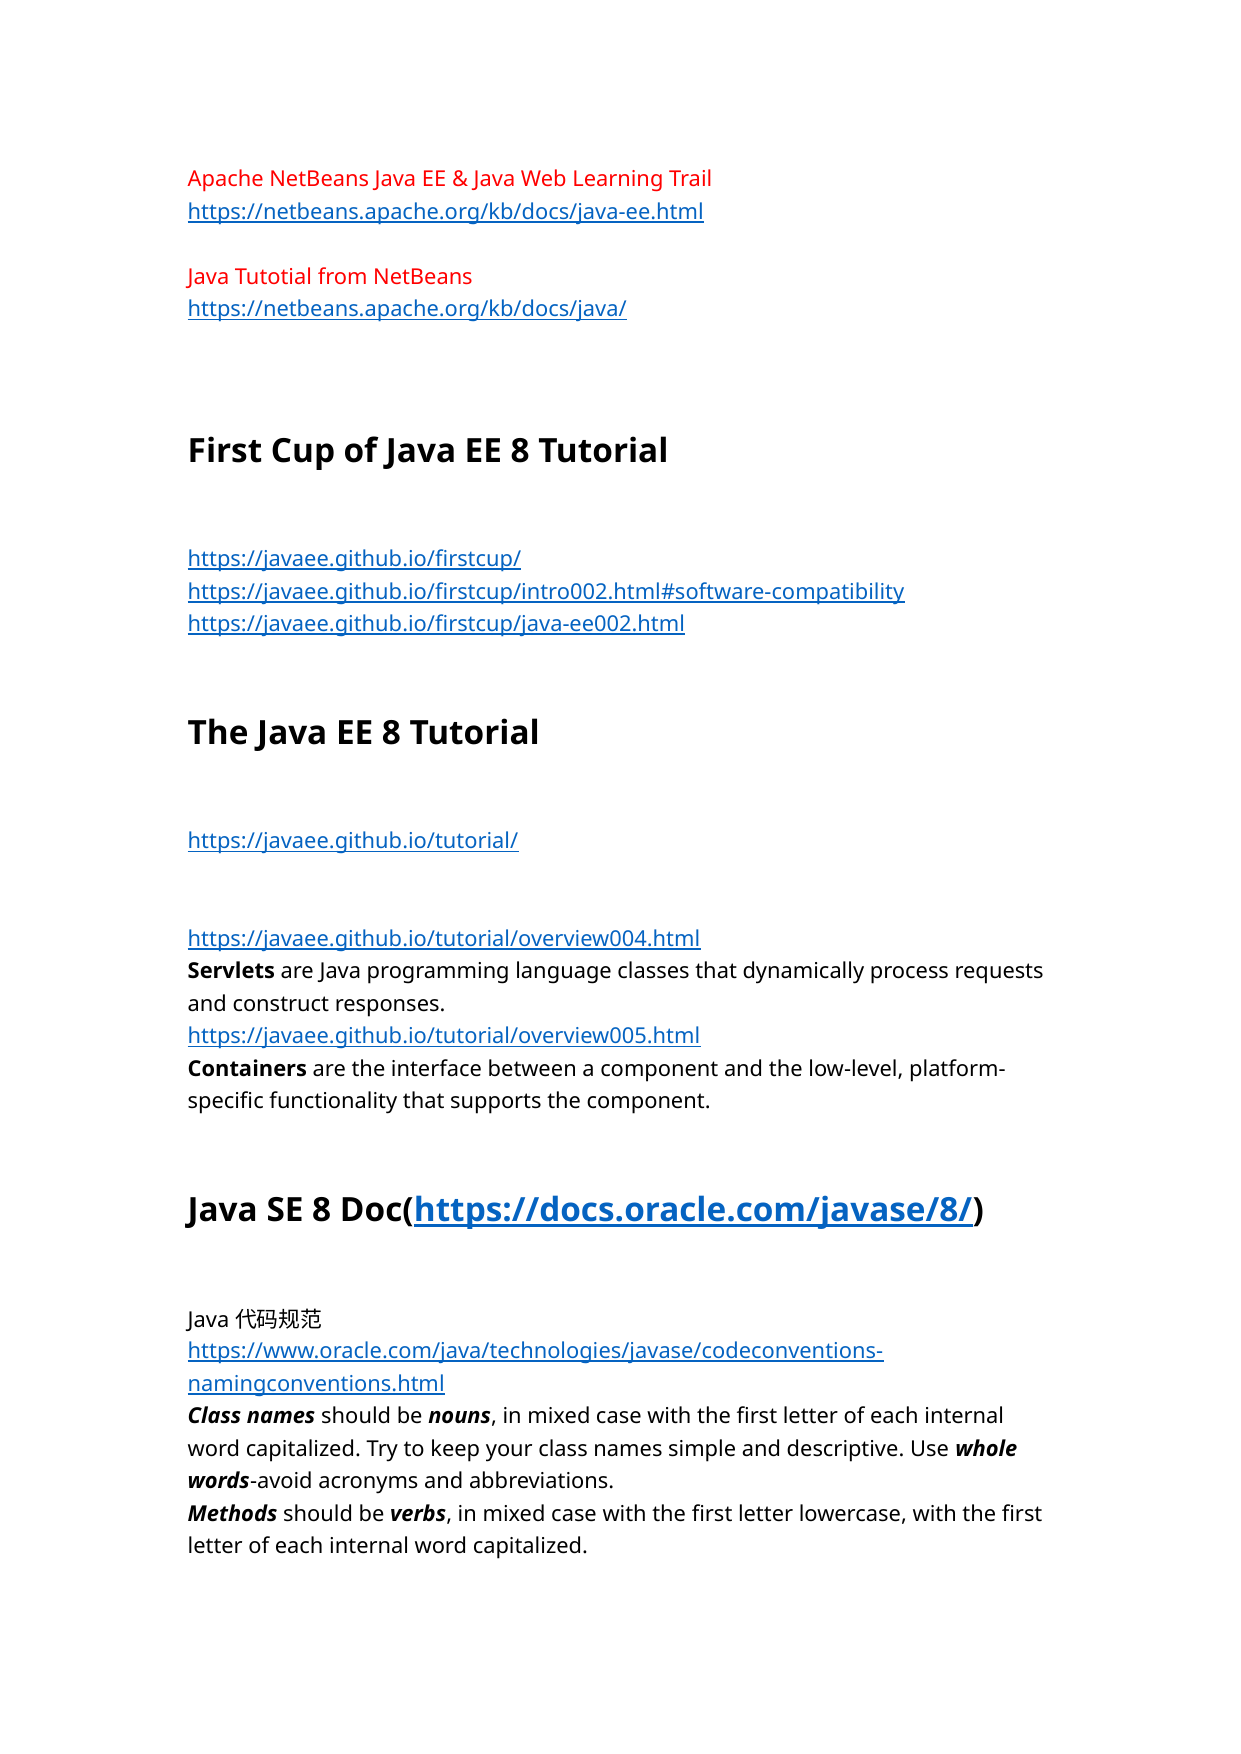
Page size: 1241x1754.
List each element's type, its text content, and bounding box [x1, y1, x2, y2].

text https://javaee.github.io/firstcup/ [187, 542, 1053, 574]
text https://netbeans.apache.org/kb/docs/java-ee.html [187, 194, 1053, 227]
text https://javaee.github.io/tutorial/ [187, 824, 1053, 857]
text Apache NetBeans Java EE & Java Web Learning Trail [187, 162, 1053, 194]
subtitle The Java EE 8 Tutorial [187, 699, 1053, 764]
text Containers are the interface between a component and the low-level, platform-specific functionality that supports the component. [187, 1052, 1053, 1117]
text https://javaee.github.io/firstcup/intro002.html#software-compatibility [187, 574, 1053, 607]
text Java 代码规范 [187, 1301, 1053, 1334]
text https://www.oracle.com/java/technologies/javase/codeconventions-namingconventions.html [187, 1334, 1053, 1399]
text https://javaee.github.io/tutorial/overview004.html [187, 922, 1053, 954]
subtitle Java SE 8 Doc(https://docs.oracle.com/javase/8/) [187, 1176, 1053, 1241]
text https://javaee.github.io/firstcup/java-ee002.html [187, 607, 1053, 639]
text Servlets are Java programming language classes that dynamically process requests and construct responses. [187, 954, 1053, 1019]
text Java Tutotial from NetBeans [187, 259, 1053, 292]
text https://netbeans.apache.org/kb/docs/java/ [187, 292, 1053, 324]
subtitle First Cup of Java EE 8 Tutorial [187, 417, 1053, 482]
text Class names should be nouns, in mixed case with the first letter of each internal word capitalized. Try to keep your class names simple and descriptive. Use whole words-avoid acronyms and abbreviations. [187, 1399, 1053, 1496]
text Methods should be verbs, in mixed case with the first letter lowercase, with the first letter of each internal word capitalized. [187, 1496, 1053, 1561]
text https://javaee.github.io/tutorial/overview005.html [187, 1019, 1053, 1052]
